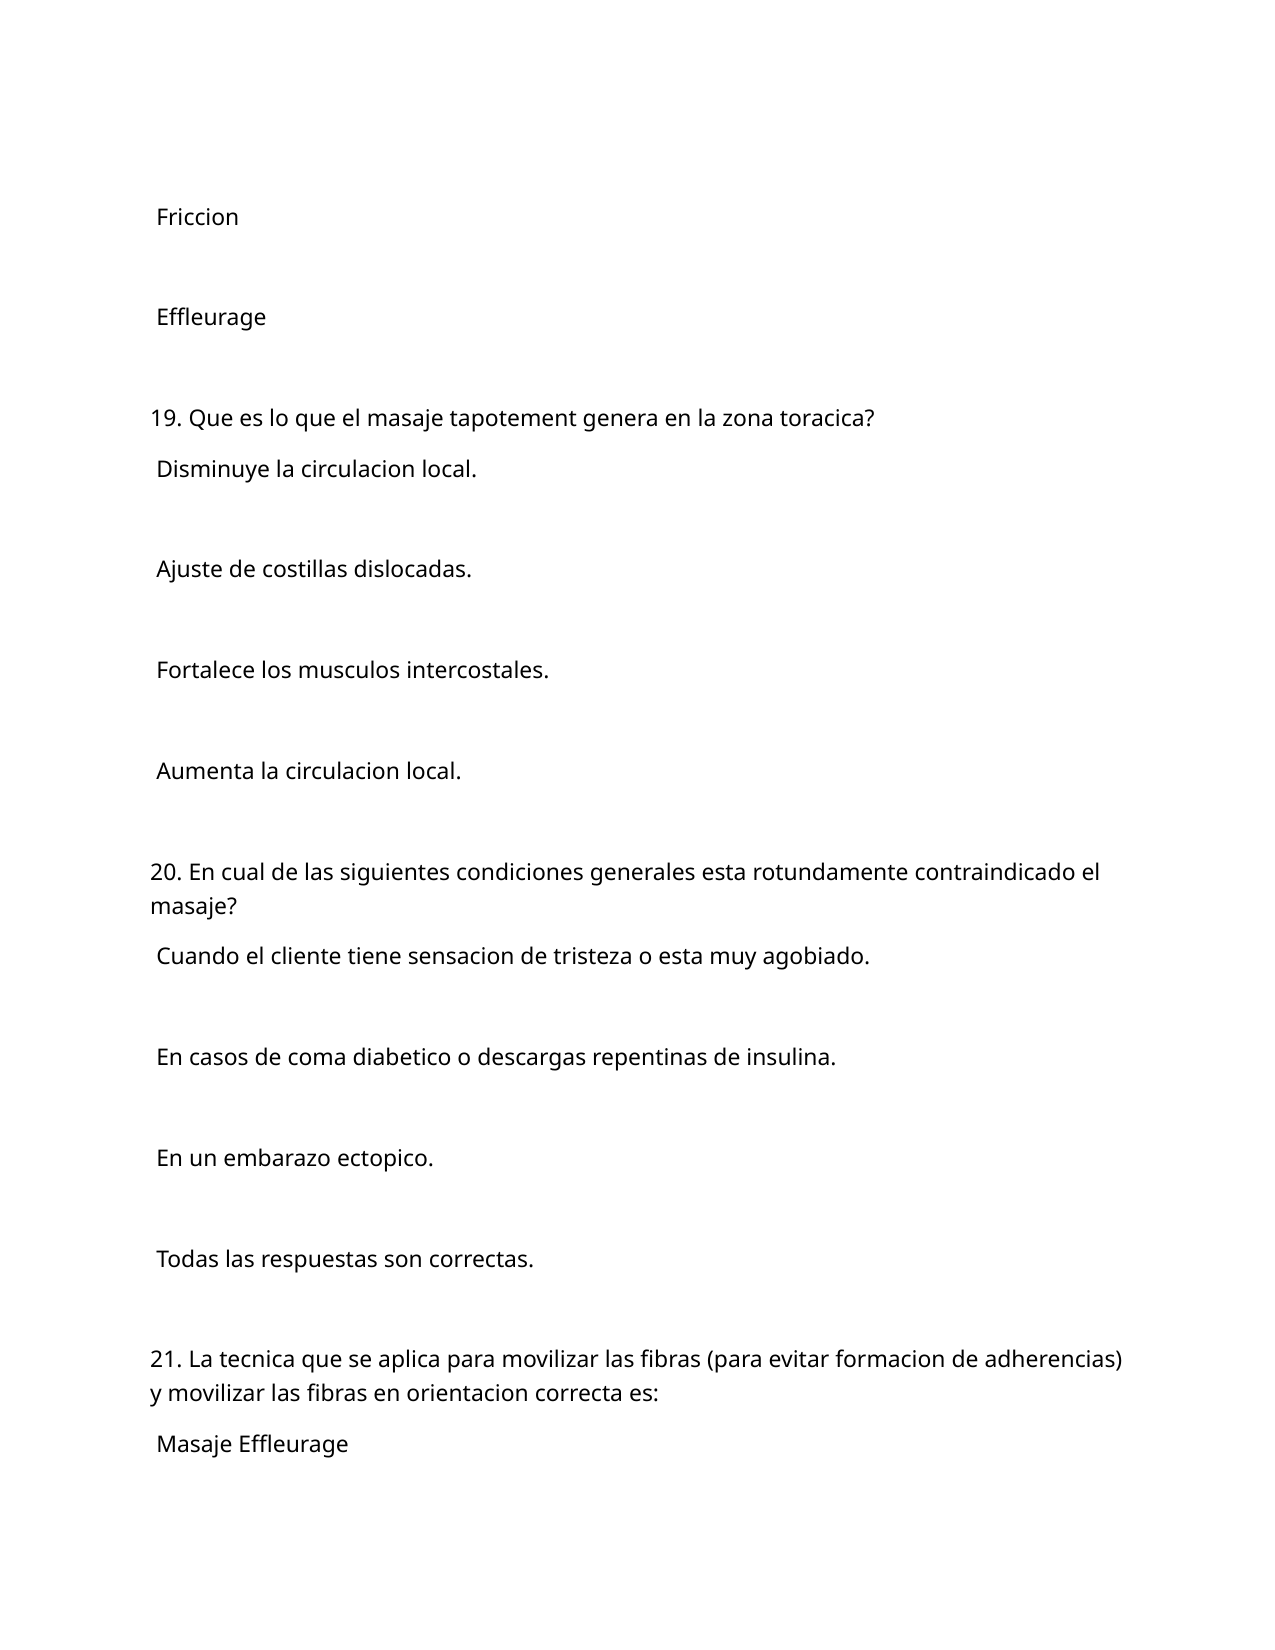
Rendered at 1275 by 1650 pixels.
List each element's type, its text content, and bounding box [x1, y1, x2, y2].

text Disminuye la circulacion local. [150, 452, 1125, 484]
text Masaje Effleurage [150, 1427, 1125, 1459]
text Ajuste de costillas dislocadas. [150, 553, 1125, 584]
text Fortalece los musculos intercostales. [150, 654, 1125, 685]
text Effleurage [150, 301, 1125, 332]
text Aumenta la circulacion local. [150, 755, 1125, 786]
text En casos de coma diabetico o descargas repentinas de insulina. [150, 1041, 1125, 1072]
text Cuando el cliente tiene sensacion de tristeza o esta muy agobiado. [150, 940, 1125, 971]
text 21. La tecnica que se aplica para movilizar las fibras (para evitar formacion de adherencias) y movilizar las fibras en orientacion correcta es: [150, 1343, 1125, 1408]
text 20. En cual de las siguientes condiciones generales esta rotundamente contraindicado el masaje? [150, 856, 1125, 921]
text 19. Que es lo que el masaje tapotement genera en la zona toracica? [150, 402, 1125, 433]
text En un embarazo ectopico. [150, 1142, 1125, 1173]
text Friccion [150, 200, 1125, 232]
text Todas las respuestas son correctas. [150, 1242, 1125, 1274]
